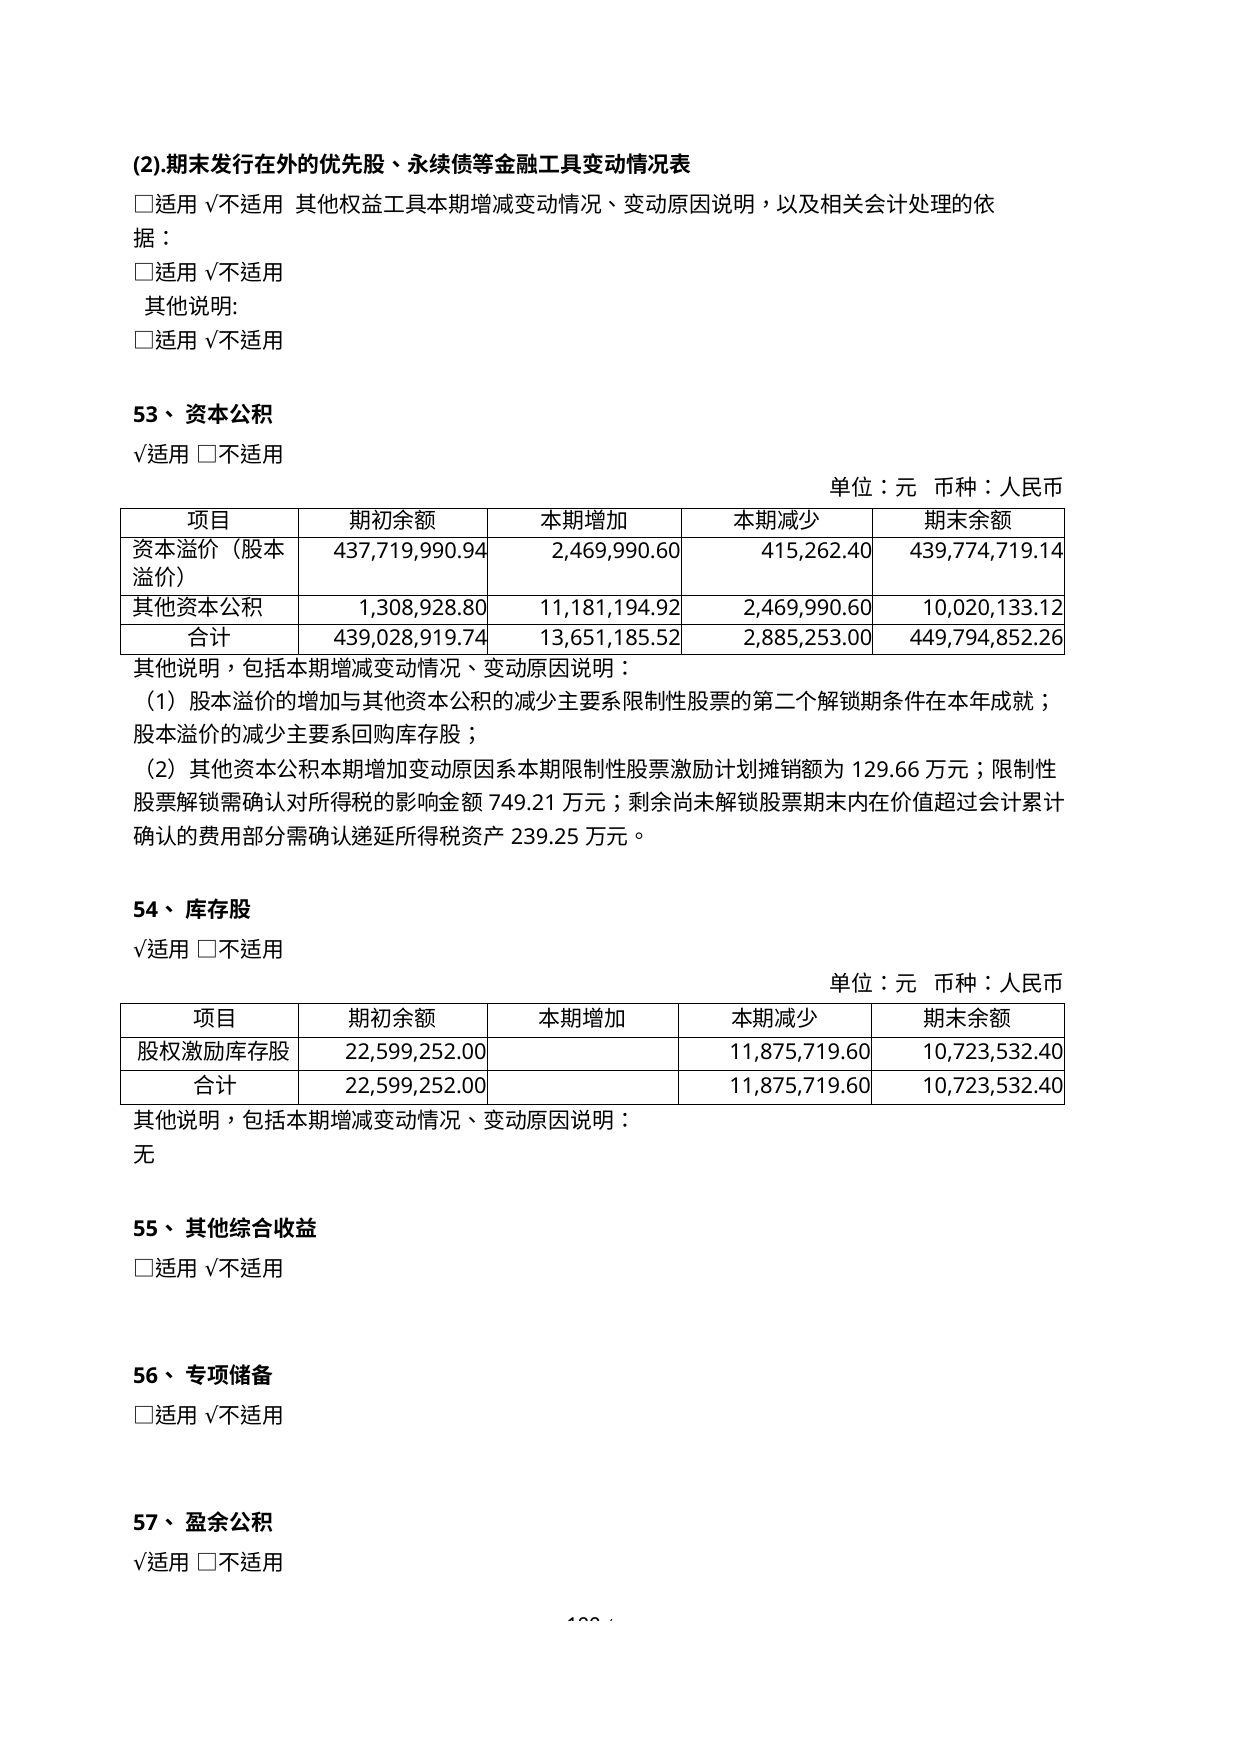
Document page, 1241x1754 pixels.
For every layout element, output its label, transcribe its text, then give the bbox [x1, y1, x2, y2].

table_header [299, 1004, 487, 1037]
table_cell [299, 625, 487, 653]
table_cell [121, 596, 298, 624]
text √适用 □不适用 [133, 439, 1078, 468]
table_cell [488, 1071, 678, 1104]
subtitle (2).期末发行在外的优先股、永续债等金融工具变动情况表 [133, 149, 1078, 179]
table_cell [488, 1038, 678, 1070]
subtitle 57、 盈余公积 [133, 1507, 1078, 1537]
text 单位：元 币种：人民币 [108, 968, 1064, 998]
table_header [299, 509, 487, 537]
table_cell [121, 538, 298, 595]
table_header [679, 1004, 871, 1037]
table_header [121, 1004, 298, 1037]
text □适用 √不适用 [133, 1400, 1078, 1430]
subtitle 54、 库存股 [133, 894, 1078, 924]
text □适用 √不适用 [133, 257, 1078, 287]
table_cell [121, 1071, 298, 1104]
text □适用 √不适用 其他权益工具本期增减变动情况、变动原因说明，以及相关会计处理的依据： [133, 189, 1038, 253]
text （2）其他资本公积本期增加变动原因系本期限制性股票激励计划摊销额为 129.66 万元；限制性 [133, 754, 1078, 783]
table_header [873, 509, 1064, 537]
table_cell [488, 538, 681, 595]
text 股票解锁需确认对所得税的影响金额 749.21 万元；剩余尚未解锁股票期末内在价值超过会计累计 [133, 787, 1078, 817]
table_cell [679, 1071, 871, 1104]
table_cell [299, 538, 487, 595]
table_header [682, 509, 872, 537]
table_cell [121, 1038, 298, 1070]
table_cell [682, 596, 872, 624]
text □适用 √不适用 [133, 1253, 1078, 1283]
text √适用 □不适用 [133, 934, 1078, 964]
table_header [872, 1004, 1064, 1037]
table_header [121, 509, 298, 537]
subtitle 53、 资本公积 [133, 399, 1078, 428]
text 其他说明，包括本期增减变动情况、变动原因说明： 无 [133, 1105, 656, 1168]
text √适用 □不适用 [133, 1547, 1078, 1577]
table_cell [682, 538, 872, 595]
text 其他说明: [133, 291, 1078, 321]
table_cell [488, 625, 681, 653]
subtitle 55、 其他综合收益 [133, 1213, 1078, 1243]
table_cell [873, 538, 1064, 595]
text （1）股本溢价的增加与其他资本公积的减少主要系限制性股票的第二个解锁期条件在本年成就； 股本溢价的减少主要系回购库存股； [133, 686, 1078, 749]
subtitle 56、 专项储备 [133, 1360, 1078, 1390]
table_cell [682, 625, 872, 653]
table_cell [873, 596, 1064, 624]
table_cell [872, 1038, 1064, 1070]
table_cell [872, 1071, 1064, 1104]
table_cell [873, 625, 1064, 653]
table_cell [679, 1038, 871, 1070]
text 其他说明，包括本期增减变动情况、变动原因说明： [133, 654, 1078, 682]
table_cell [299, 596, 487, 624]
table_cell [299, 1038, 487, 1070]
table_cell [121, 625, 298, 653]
text 单位：元 币种：人民币 [108, 472, 1064, 502]
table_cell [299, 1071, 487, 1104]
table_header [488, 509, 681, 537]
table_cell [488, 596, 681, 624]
text □适用 √不适用 [133, 325, 1078, 355]
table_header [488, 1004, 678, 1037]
text 确认的费用部分需确认递延所得税资产 239.25 万元。 [133, 821, 1078, 851]
